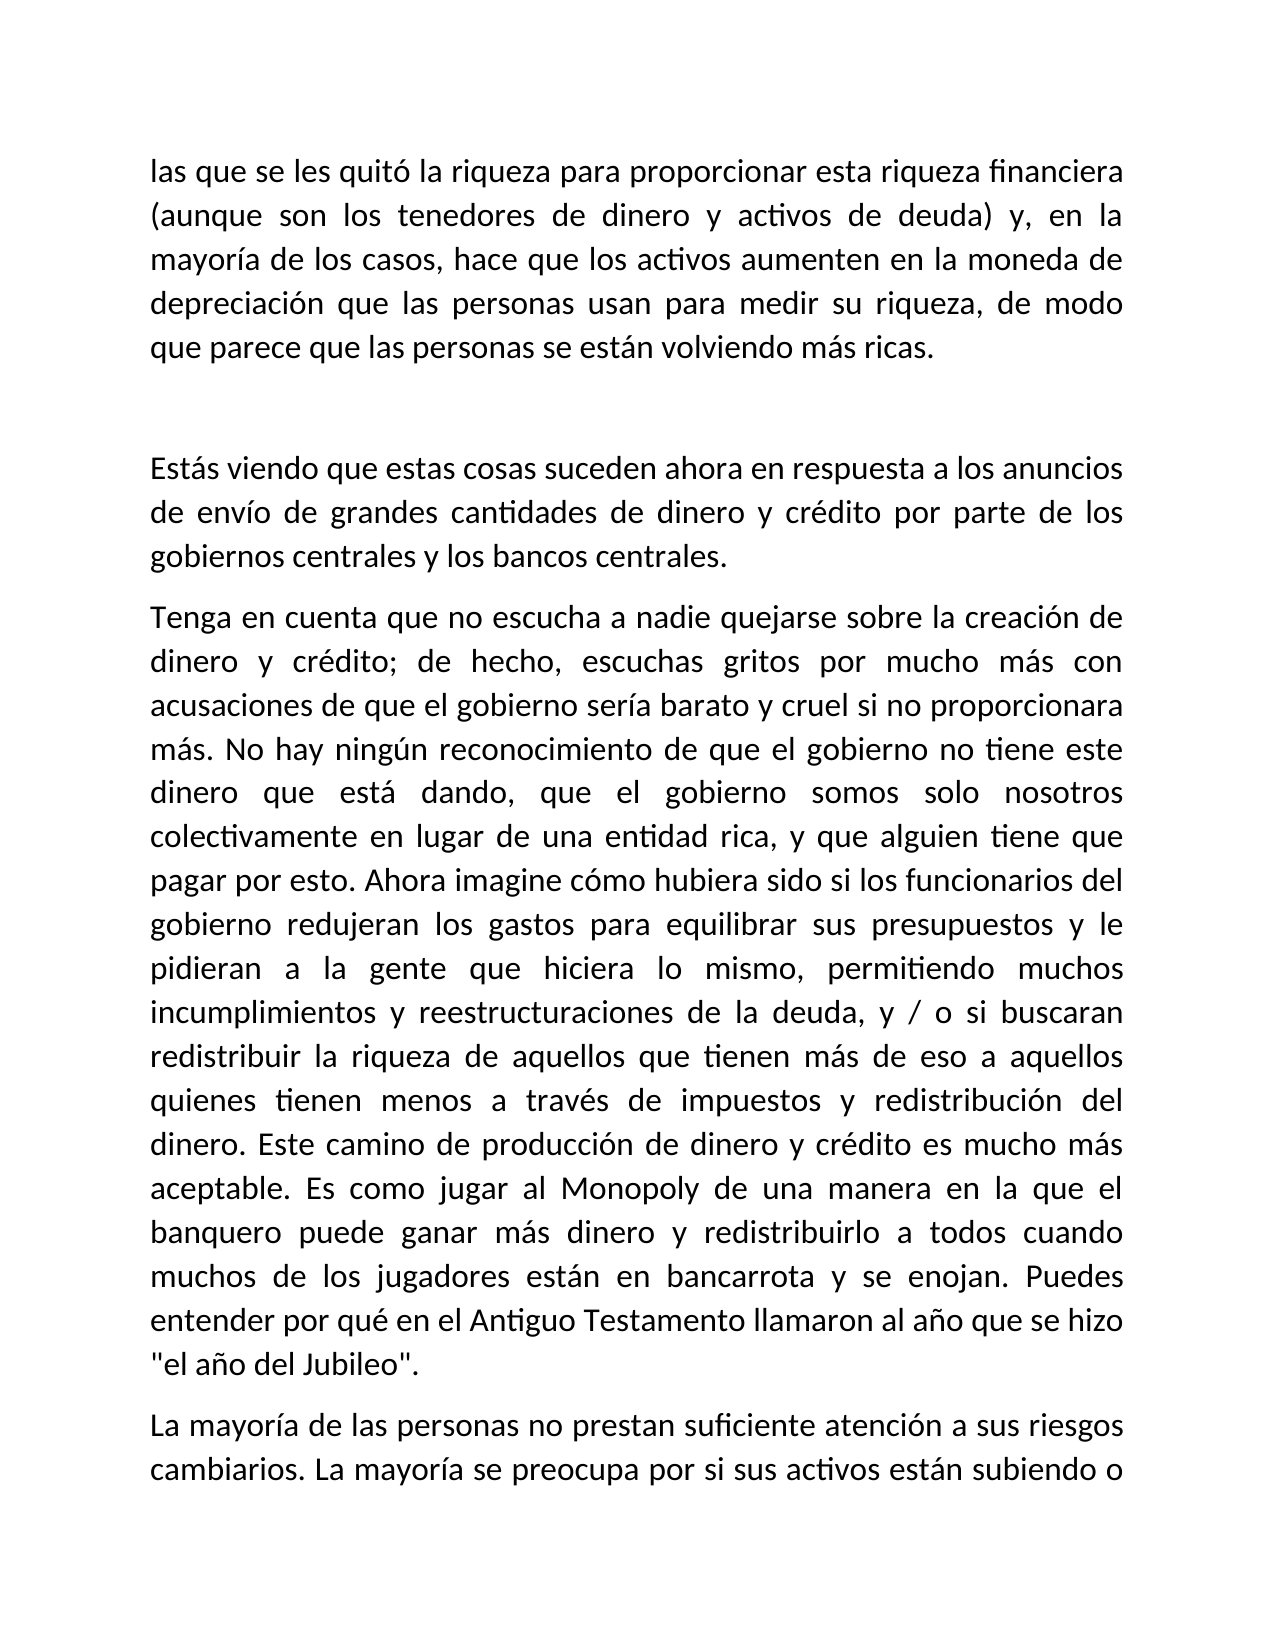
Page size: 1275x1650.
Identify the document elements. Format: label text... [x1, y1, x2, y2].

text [150, 150, 1125, 367]
text Estás viendo que estas cosas suceden ahora en respuesta a los anuncios de envío de grandes cantidades de dinero y crédito por parte de los gobiernos centrales y los bancos centrales. [150, 447, 1125, 576]
text Tenga en cuenta que no escucha a nadie quejarse sobre la creación de dinero y crédito; de hecho, escuchas gritos por mucho más con acusaciones de que el gobierno sería barato y cruel si no proporcionara más. No hay ningún reconocimiento de que el gobierno no tiene este dinero que está dando, que el gobierno somos solo nosotros colectivamente en lugar de una entidad rica, y que alguien tiene que pagar por esto. Ahora imagine cómo hubiera sido si los funcionarios del gobierno redujeran los gastos para equilibrar sus presupuestos y le pidieran a la gente que hiciera lo mismo, permitiendo muchos incumplimientos y reestructuraciones de la deuda, y / o si buscaran redistribuir la riqueza de aquellos que tienen más de eso a aquellos quienes tienen menos a través de impuestos y redistribución del dinero. Este camino de producción de dinero y crédito es mucho más aceptable. Es como jugar al Monopoly de una manera en la que el banquero puede ganar más dinero y redistribuirlo a todos cuando muchos de los jugadores están en bancarrota y se enojan. Puedes entender por qué en el Antiguo Testamento llamaron al año que se hizo "el año del Jubileo". [150, 596, 1125, 1384]
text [150, 1403, 1125, 1488]
